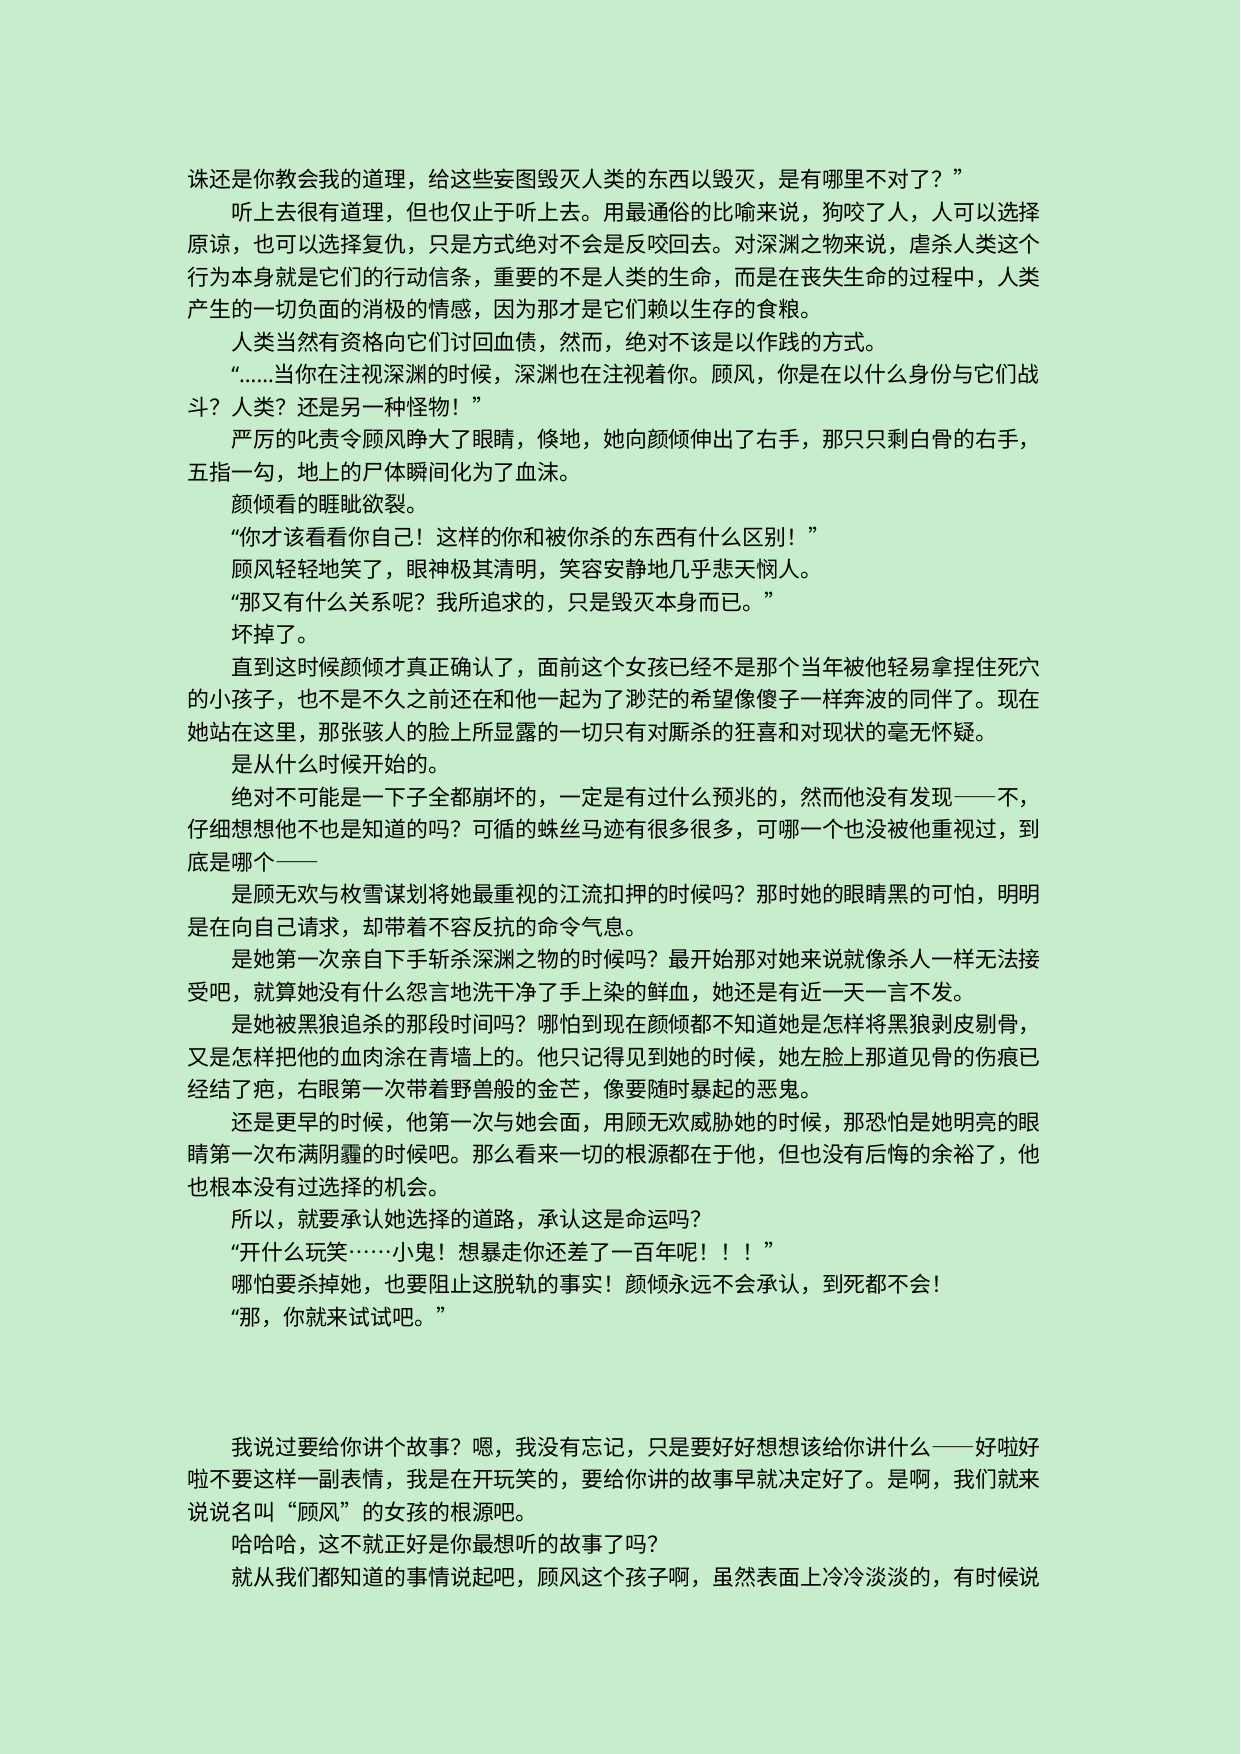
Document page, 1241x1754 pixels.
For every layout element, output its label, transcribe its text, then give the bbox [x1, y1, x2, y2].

text 绝对不可能是一下子全都崩坏的，一定是有过什么预兆的，然而他没有发现——不，仔细想想他不也是知道的吗？可循的蛛丝马迹有很多很多，可哪一个也没被他重视过，到底是哪个—— [187, 779, 1053, 877]
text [187, 1559, 1053, 1592]
text “……当你在注视深渊的时候，深渊也在注视着你。顾风，你是在以什么身份与它们战斗？人类？还是另一种怪物！” [187, 357, 1053, 422]
text “那，你就来试试吧。” [187, 1299, 1053, 1332]
text 还是更早的时候，他第一次与她会面，用顾无欢威胁她的时候，那恐怕是她明亮的眼睛第一次布满阴霾的时候吧。那么看来一切的根源都在于他，但也没有后悔的余裕了，他也根本没有过选择的机会。 [187, 1104, 1053, 1202]
text 听上去很有道理，但也仅止于听上去。用最通俗的比喻来说，狗咬了人，人可以选择原谅，也可以选择复仇，只是方式绝对不会是反咬回去。对深渊之物来说，虐杀人类这个行为本身就是它们的行动信条，重要的不是人类的生命，而是在丧失生命的过程中，人类产生的一切负面的消极的情感，因为那才是它们赖以生存的食粮。 [187, 194, 1053, 324]
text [187, 162, 1053, 194]
text 哈哈哈，这不就正好是你最想听的故事了吗？ [187, 1527, 1053, 1559]
text 所以，就要承认她选择的道路，承认这是命运吗？ [187, 1202, 1053, 1234]
text 是顾无欢与枚雪谋划将她最重视的江流扣押的时候吗？那时她的眼睛黑的可怕，明明是在向自己请求，却带着不容反抗的命令气息。 [187, 877, 1053, 942]
text “你才该看看你自己！这样的你和被你杀的东西有什么区别！” [187, 519, 1053, 552]
text 哪怕要杀掉她，也要阻止这脱轨的事实！颜倾永远不会承认，到死都不会！ [187, 1267, 1053, 1299]
text 直到这时候颜倾才真正确认了，面前这个女孩已经不是那个当年被他轻易拿捏住死穴的小孩子，也不是不久之前还在和他一起为了渺茫的希望像傻子一样奔波的同伴了。现在她站在这里，那张骇人的脸上所显露的一切只有对厮杀的狂喜和对现状的毫无怀疑。 [187, 649, 1053, 747]
text 我说过要给你讲个故事？嗯，我没有忘记，只是要好好想想该给你讲什么——好啦好啦不要这样一副表情，我是在开玩笑的，要给你讲的故事早就决定好了。是啊，我们就来说说名叫“顾风”的女孩的根源吧。 [187, 1429, 1053, 1527]
text 人类当然有资格向它们讨回血债，然而，绝对不该是以作践的方式。 [187, 324, 1053, 357]
text 颜倾看的睚眦欲裂。 [187, 487, 1053, 519]
text 是她被黑狼追杀的那段时间吗？哪怕到现在颜倾都不知道她是怎样将黑狼剥皮剔骨，又是怎样把他的血肉涂在青墙上的。他只记得见到她的时候，她左脸上那道见骨的伤痕已经结了疤，右眼第一次带着野兽般的金芒，像要随时暴起的恶鬼。 [187, 1007, 1053, 1104]
text 是她第一次亲自下手斩杀深渊之物的时候吗？最开始那对她来说就像杀人一样无法接受吧，就算她没有什么怨言地洗干净了手上染的鲜血，她还是有近一天一言不发。 [187, 942, 1053, 1007]
text “那又有什么关系呢？我所追求的，只是毁灭本身而已。” [187, 584, 1053, 617]
text 是从什么时候开始的。 [187, 747, 1053, 779]
text 严厉的叱责令顾风睁大了眼睛，倏地，她向颜倾伸出了右手，那只只剩白骨的右手，五指一勾，地上的尸体瞬间化为了血沫。 [187, 422, 1053, 487]
text 坏掉了。 [187, 617, 1053, 649]
text 顾风轻轻地笑了，眼神极其清明，笑容安静地几乎悲天悯人。 [187, 552, 1053, 584]
text “开什么玩笑……小鬼！想暴走你还差了一百年呢！！！” [187, 1234, 1053, 1267]
